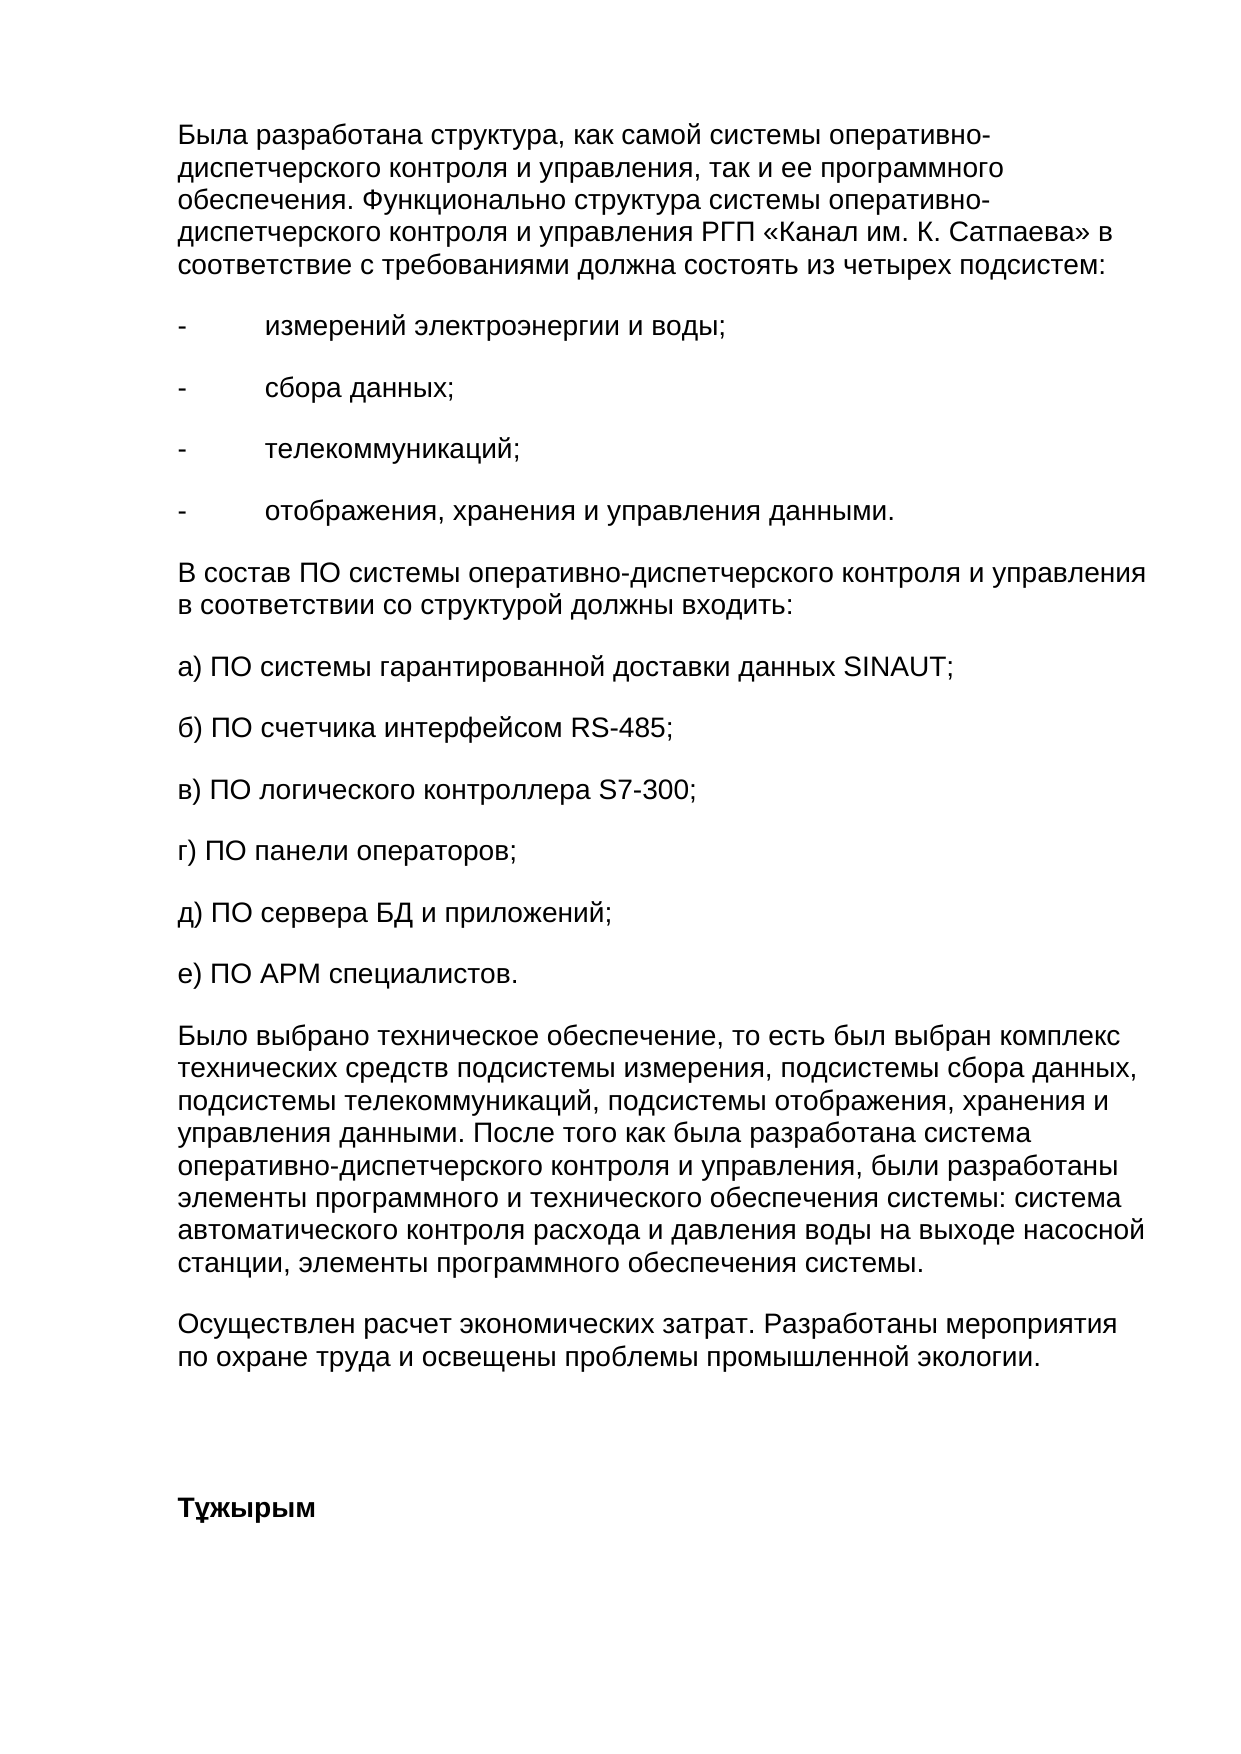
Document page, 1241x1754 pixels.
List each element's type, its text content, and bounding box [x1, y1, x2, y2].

text - телекоммуникаций; [177, 432, 1152, 465]
text Осуществлен расчет экономических затрат. Разработаны мероприятия по охране труда и освещены проблемы промышленной экологии. [177, 1307, 1152, 1372]
text г) ПО панели операторов; [177, 834, 1152, 867]
text б) ПО счетчика интерфейсом RS-485; [177, 711, 1152, 743]
text д) ПО сервера БД и приложений; [177, 896, 1152, 928]
text В состав ПО системы оперативно-диспетчерского контроля и управления в соответствии со структурой должны входить: [177, 556, 1152, 620]
text - сбора данных; [177, 371, 1152, 403]
text а) ПО системы гарантированной доставки данных SINAUT; [177, 649, 1152, 682]
text - измерений электроэнергии и воды; [177, 309, 1152, 342]
text Тұжырым [177, 1491, 1152, 1523]
text Было выбрано техническое обеспечение, то есть был выбран комплекс технических средств подсистемы измерения, подсистемы сбора данных, подсистемы телекоммуникаций, подсистемы отображения, хранения и управления данными. После того как была разработана система оперативно-диспетчерского контроля и управления, были разработаны элементы программного и технического обеспечения системы: система автоматического контроля расхода и давления воды на выходе насосной станции, элементы программного обеспечения системы. [177, 1019, 1152, 1278]
text - отображения, хранения и управления данными. [177, 494, 1152, 526]
text Была разработана структура, как самой системы оперативно-диспетчерского контроля и управления, так и ее программного обеспечения. Функционально структура системы оперативно-диспетчерского контроля и управления РГП «Канал им. К. Сатпаева» в соответствие с требованиями должна состоять из четырех подсистем: [177, 118, 1152, 280]
text в) ПО логического контроллера S7-300; [177, 773, 1152, 805]
text е) ПО АРМ специалистов. [177, 957, 1152, 990]
